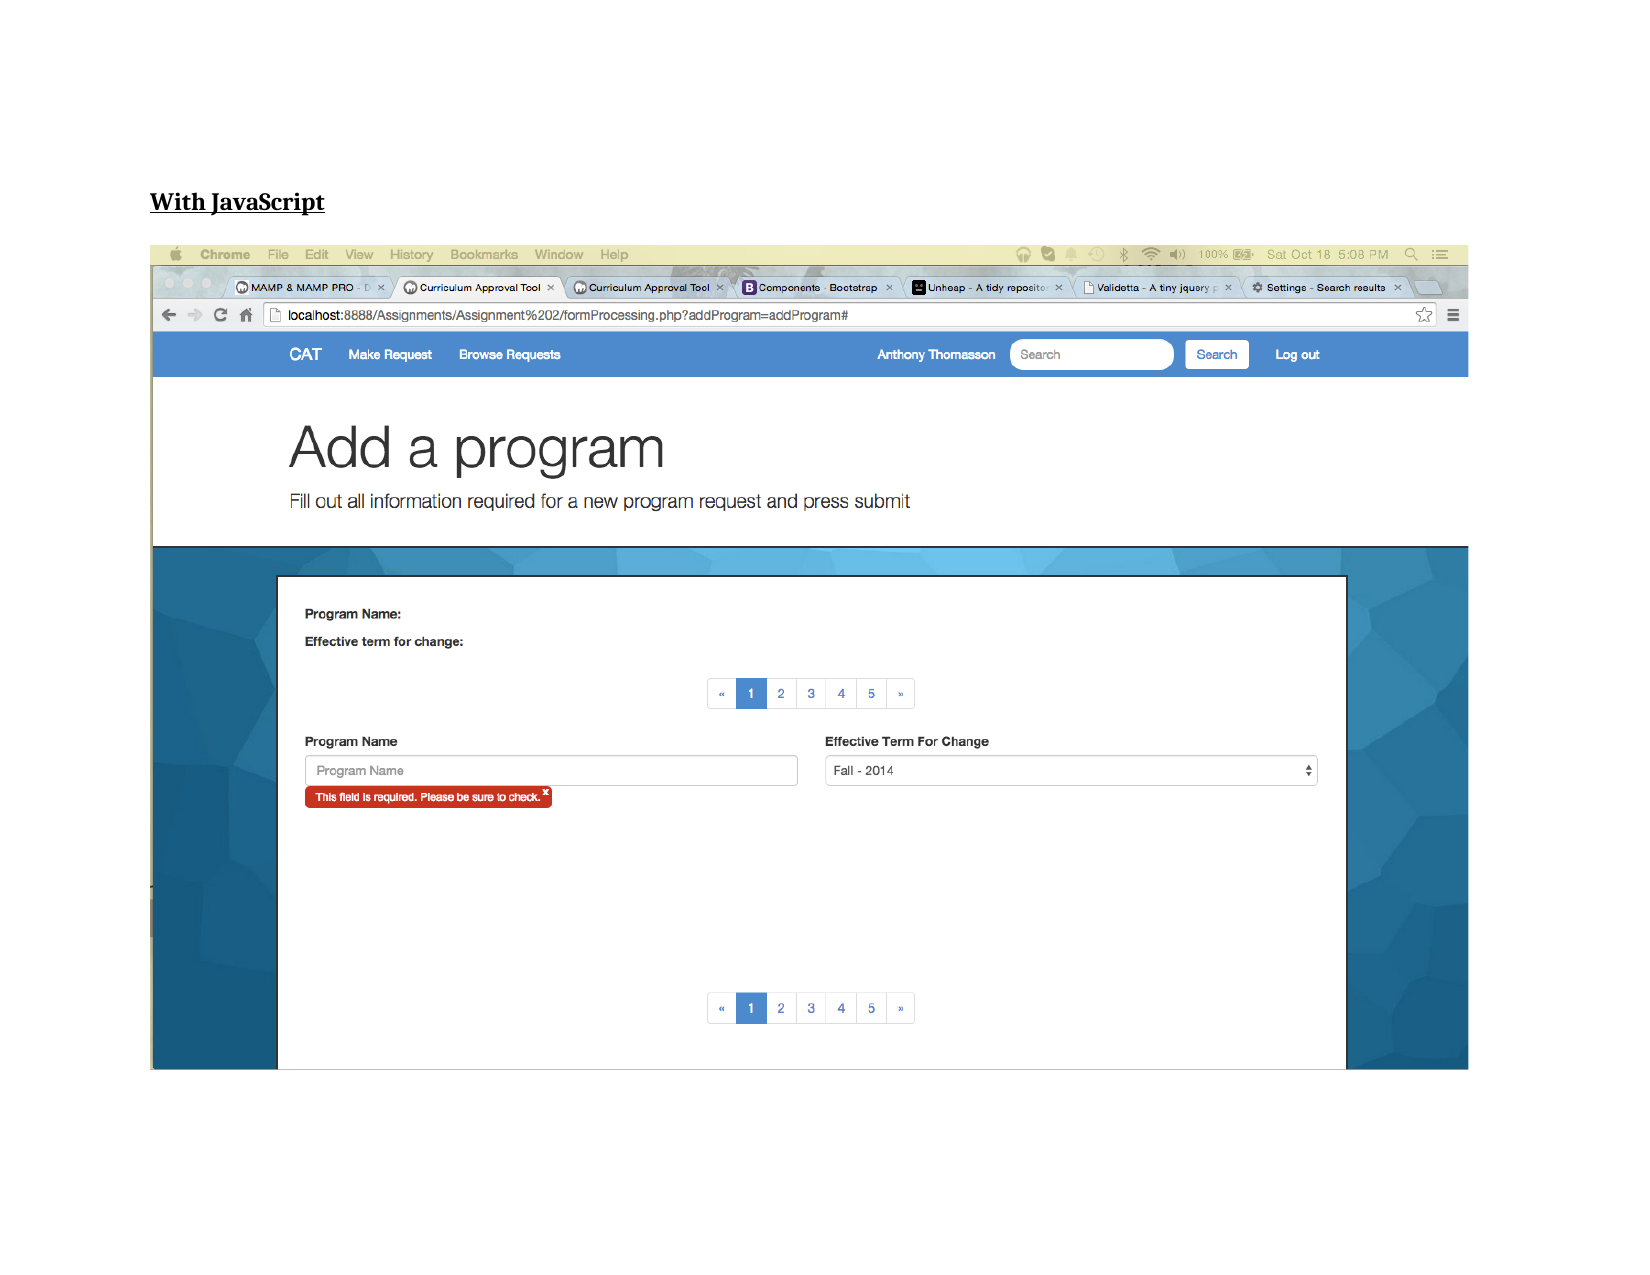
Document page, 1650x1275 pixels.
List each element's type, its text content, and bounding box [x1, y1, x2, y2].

text With JavaScript [150, 187, 1500, 216]
picture [150, 245, 1469, 1070]
